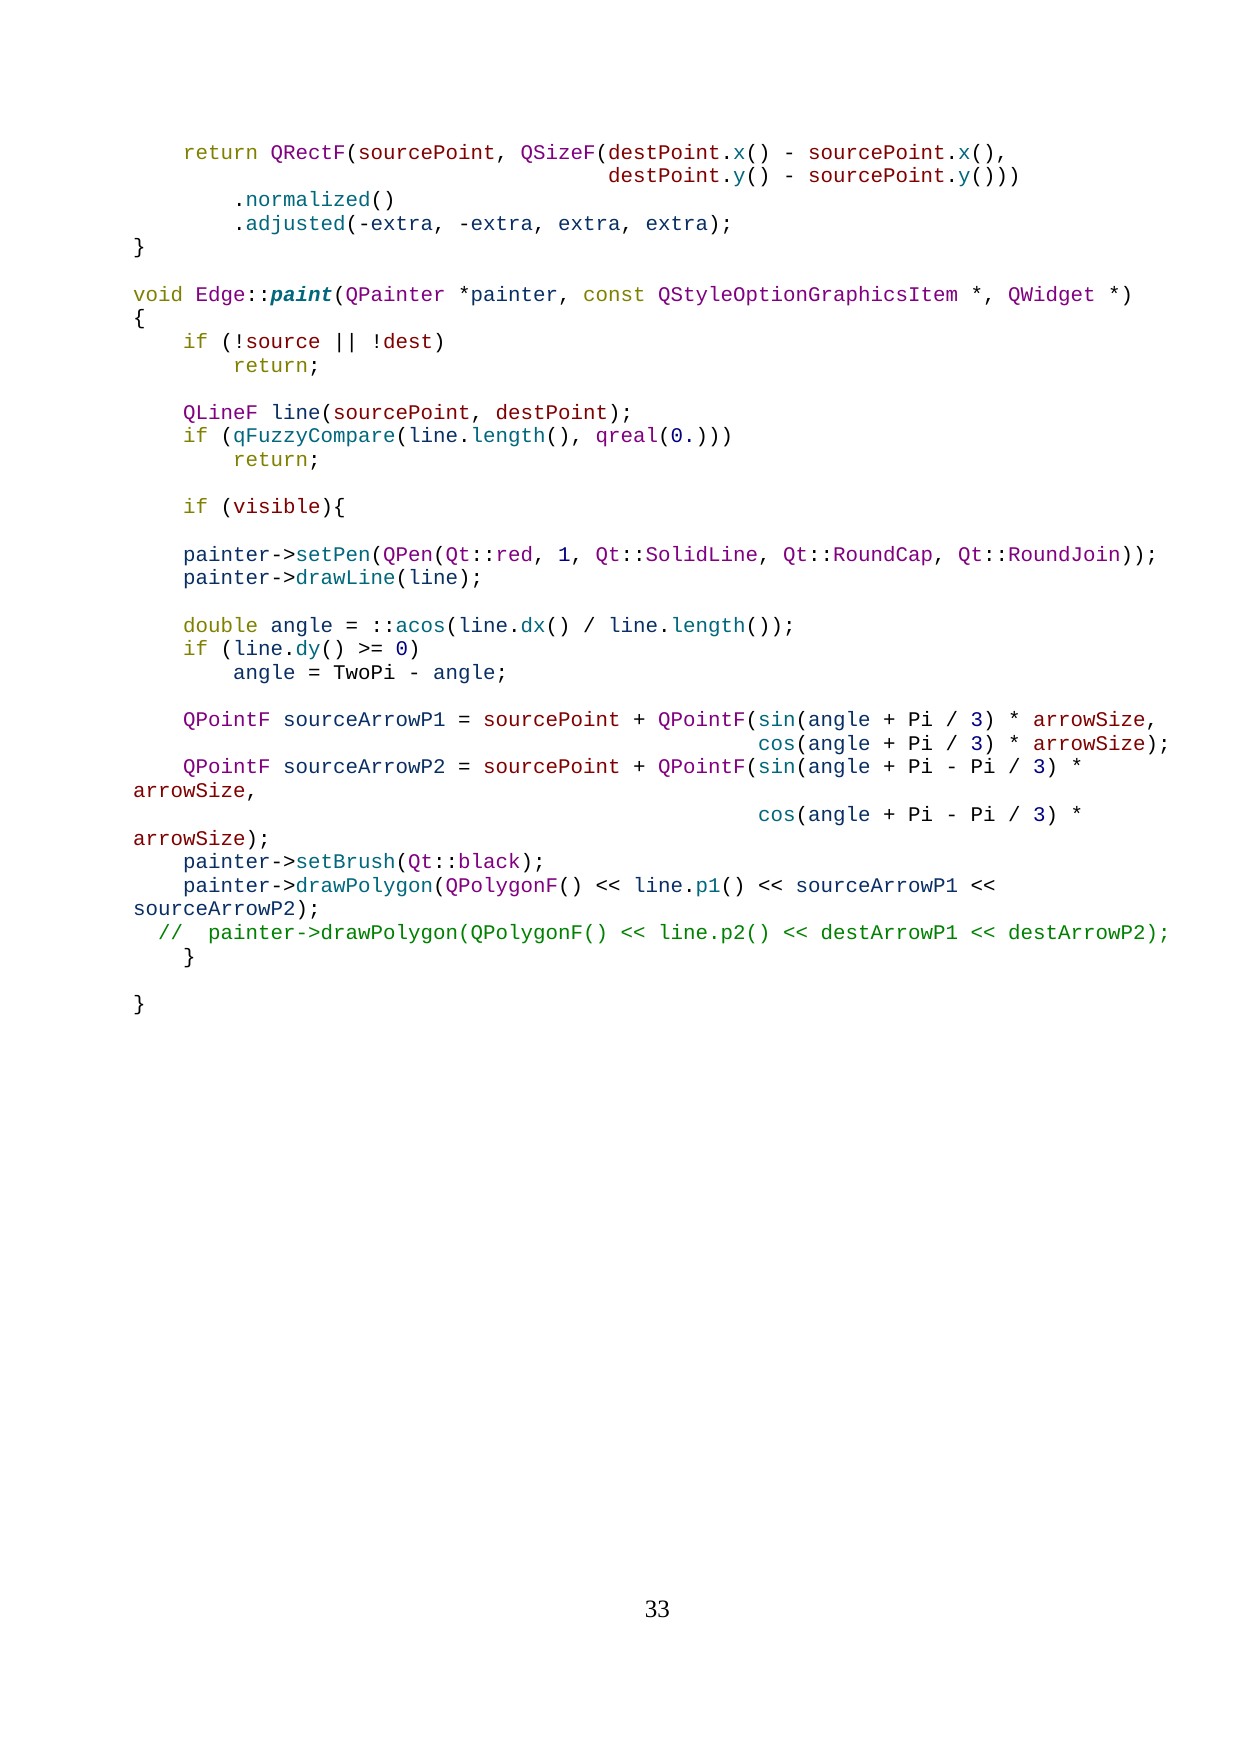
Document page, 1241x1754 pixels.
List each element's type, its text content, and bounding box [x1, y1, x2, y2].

text if (line.dy() >= 0) [133, 638, 1181, 662]
text return; [133, 354, 1181, 378]
text angle = TwoPi - angle; [133, 662, 1181, 686]
text painter->drawLine(line); [133, 567, 1181, 591]
text void Edge::paint(QPainter *painter, const QStyleOptionGraphicsItem *, QWidget *) [133, 284, 1181, 307]
text .adjusted(-extra, -extra, extra, extra); [133, 213, 1181, 236]
text } [133, 236, 1181, 260]
text return; [133, 449, 1181, 473]
text { [133, 307, 1181, 331]
text QPointF sourceArrowP1 = sourcePoint + QPointF(sin(angle + Pi / 3) * arrowSize, [133, 709, 1181, 733]
text } [133, 993, 1181, 1017]
text if (qFuzzyCompare(line.length(), qreal(0.))) [133, 426, 1181, 449]
text if (visible){ [133, 496, 1181, 520]
text if (!source || !dest) [133, 331, 1181, 354]
text painter->setPen(QPen(Qt::red, 1, Qt::SolidLine, Qt::RoundCap, Qt::RoundJoin)); [133, 544, 1181, 567]
text cos(angle + Pi / 3) * arrowSize); [133, 733, 1181, 757]
text painter->setBrush(Qt::black); [133, 851, 1181, 875]
text // painter->drawPolygon(QPolygonF() << line.p2() << destArrowP1 << destArrowP2); [133, 922, 1181, 946]
text painter->drawPolygon(QPolygonF() << line.p1() << sourceArrowP1 << sourceArrowP2); [133, 875, 1181, 922]
text destPoint.y() - sourcePoint.y())) [133, 165, 1181, 189]
text QLineF line(sourcePoint, destPoint); [133, 402, 1181, 426]
text QPointF sourceArrowP2 = sourcePoint + QPointF(sin(angle + Pi - Pi / 3) * arrowSize, [133, 757, 1181, 804]
text cos(angle + Pi - Pi / 3) * arrowSize); [133, 804, 1181, 851]
text .normalized() [133, 189, 1181, 213]
text double angle = ::acos(line.dx() / line.length()); [133, 615, 1181, 638]
text return QRectF(sourcePoint, QSizeF(destPoint.x() - sourcePoint.x(), [133, 142, 1181, 165]
text } [133, 946, 1181, 969]
